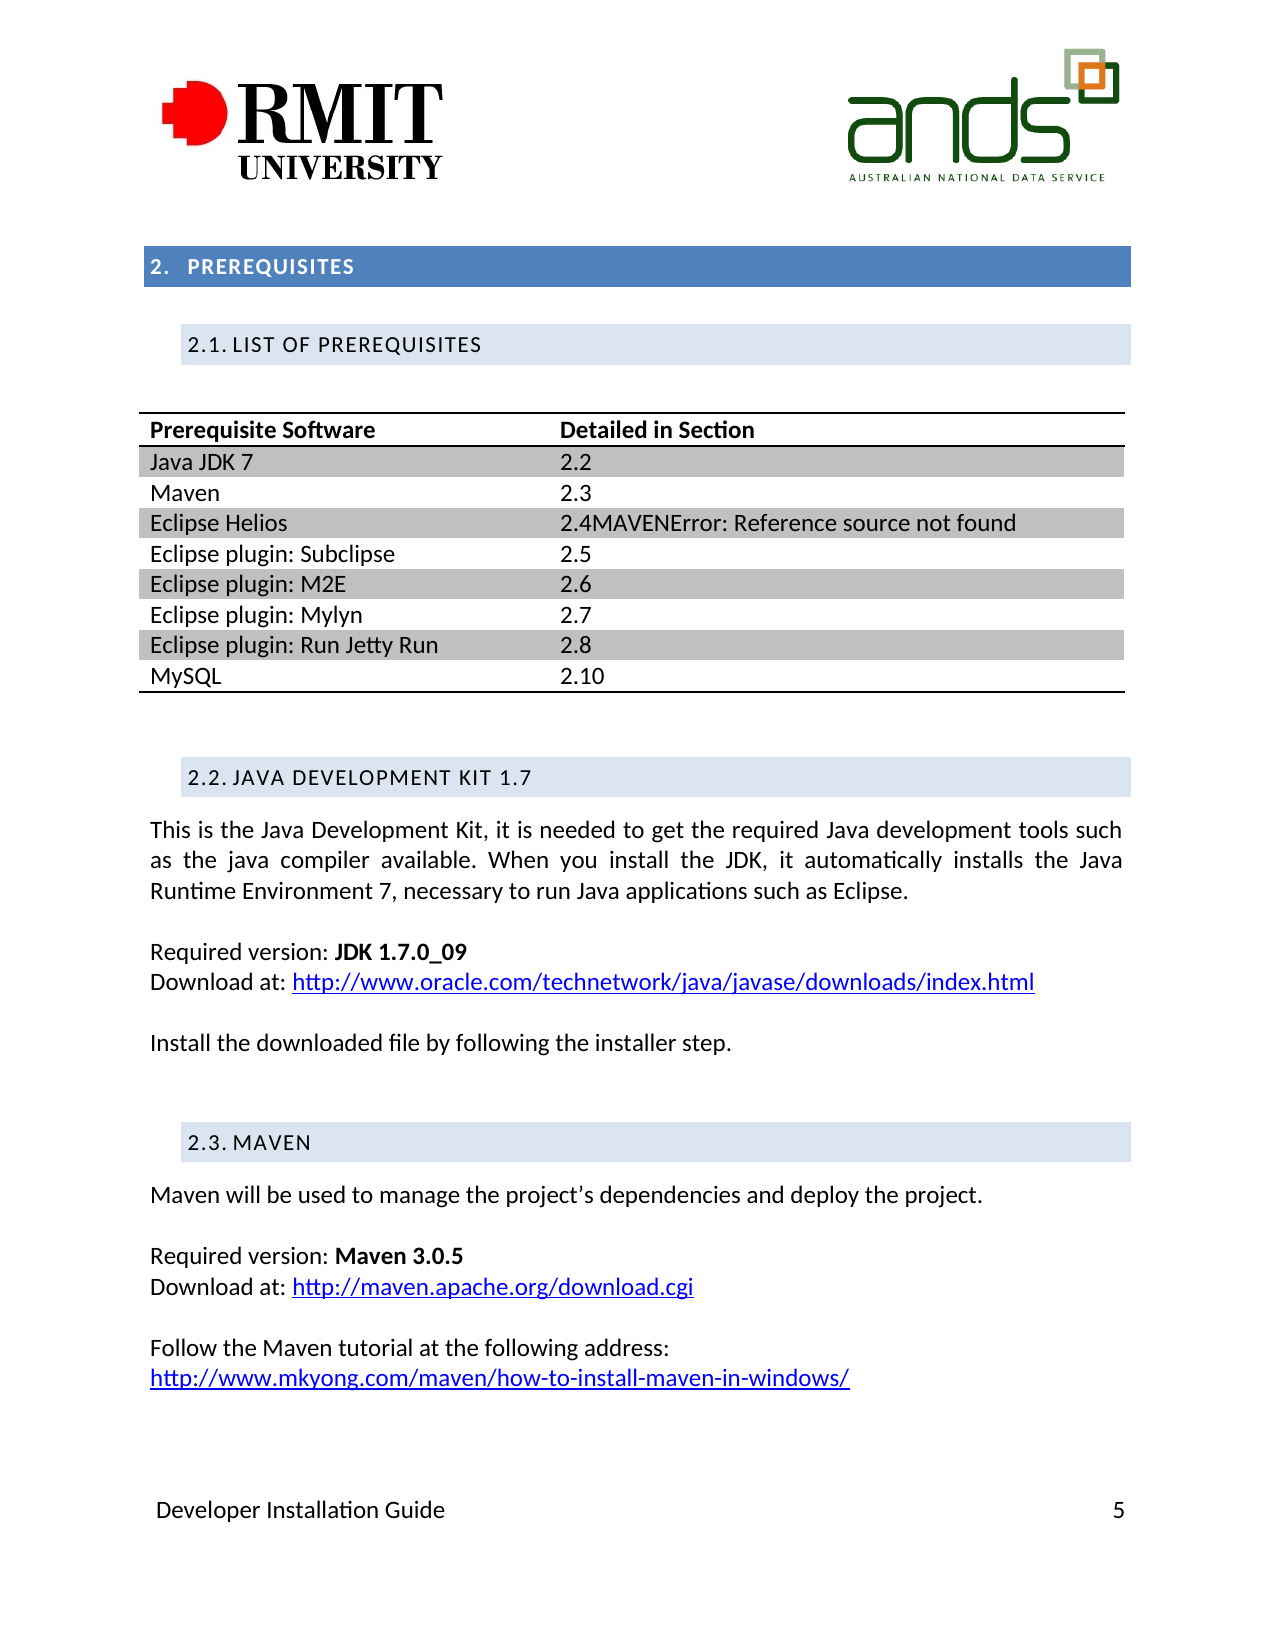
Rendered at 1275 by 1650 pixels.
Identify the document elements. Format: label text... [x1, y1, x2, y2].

text Maven will be used to manage the project’s dependencies and deploy the project. [150, 1179, 1125, 1209]
text Install the downloaded file by following the installer step. [150, 1027, 1125, 1058]
table_cell 2.8 [549, 630, 1124, 660]
table_cell Eclipse plugin: M2E [139, 569, 549, 599]
subtitle Prerequisites [150, 253, 1125, 280]
table_cell 2.10 [549, 660, 1124, 691]
table_cell Eclipse plugin: Subclipse [139, 538, 549, 569]
table_cell Maven [139, 477, 549, 508]
text Required version: Maven 3.0.5 [150, 1240, 1125, 1271]
subtitle Java Development Kit 1.7 [188, 763, 1125, 791]
table_cell 2.6 [549, 569, 1124, 599]
table_cell 2.7 [549, 599, 1124, 630]
table_cell 2.5 [549, 538, 1124, 569]
table_cell 2.2 [549, 447, 1124, 477]
table_cell Eclipse plugin: Mylyn [139, 599, 549, 630]
text Required version: JDK 1.7.0_09 [150, 936, 1125, 966]
picture [0, 0, 1196, 211]
table_header Detailed in Section [549, 414, 1124, 444]
text Follow the Maven tutorial at the following address: [150, 1332, 1125, 1362]
table_cell Eclipse plugin: Run Jetty Run [139, 630, 549, 660]
text This is the Java Development Kit, it is needed to get the required Java development tools such as the java compiler available. When you install the JDK, it automatically installs the Java Runtime Environment 7, necessary to run Java applications such as Eclipse. [150, 814, 1125, 905]
table_cell Eclipse Helios [139, 508, 549, 538]
table_cell Java JDK 7 [139, 447, 549, 477]
text Download at: http://maven.apache.org/download.cgi [150, 1271, 1125, 1301]
table_cell 2.3 [549, 477, 1124, 508]
text Download at: http://www.oracle.com/technetwork/java/javase/downloads/index.html [150, 966, 1125, 997]
subtitle MAVEN [188, 1128, 1125, 1156]
text http://www.mkyong.com/maven/how-to-install-maven-in-windows/ [150, 1362, 1125, 1393]
subtitle List of prerequisites [188, 330, 1125, 358]
table_cell MySQL [139, 660, 549, 691]
table_header Prerequisite Software [139, 414, 549, 444]
